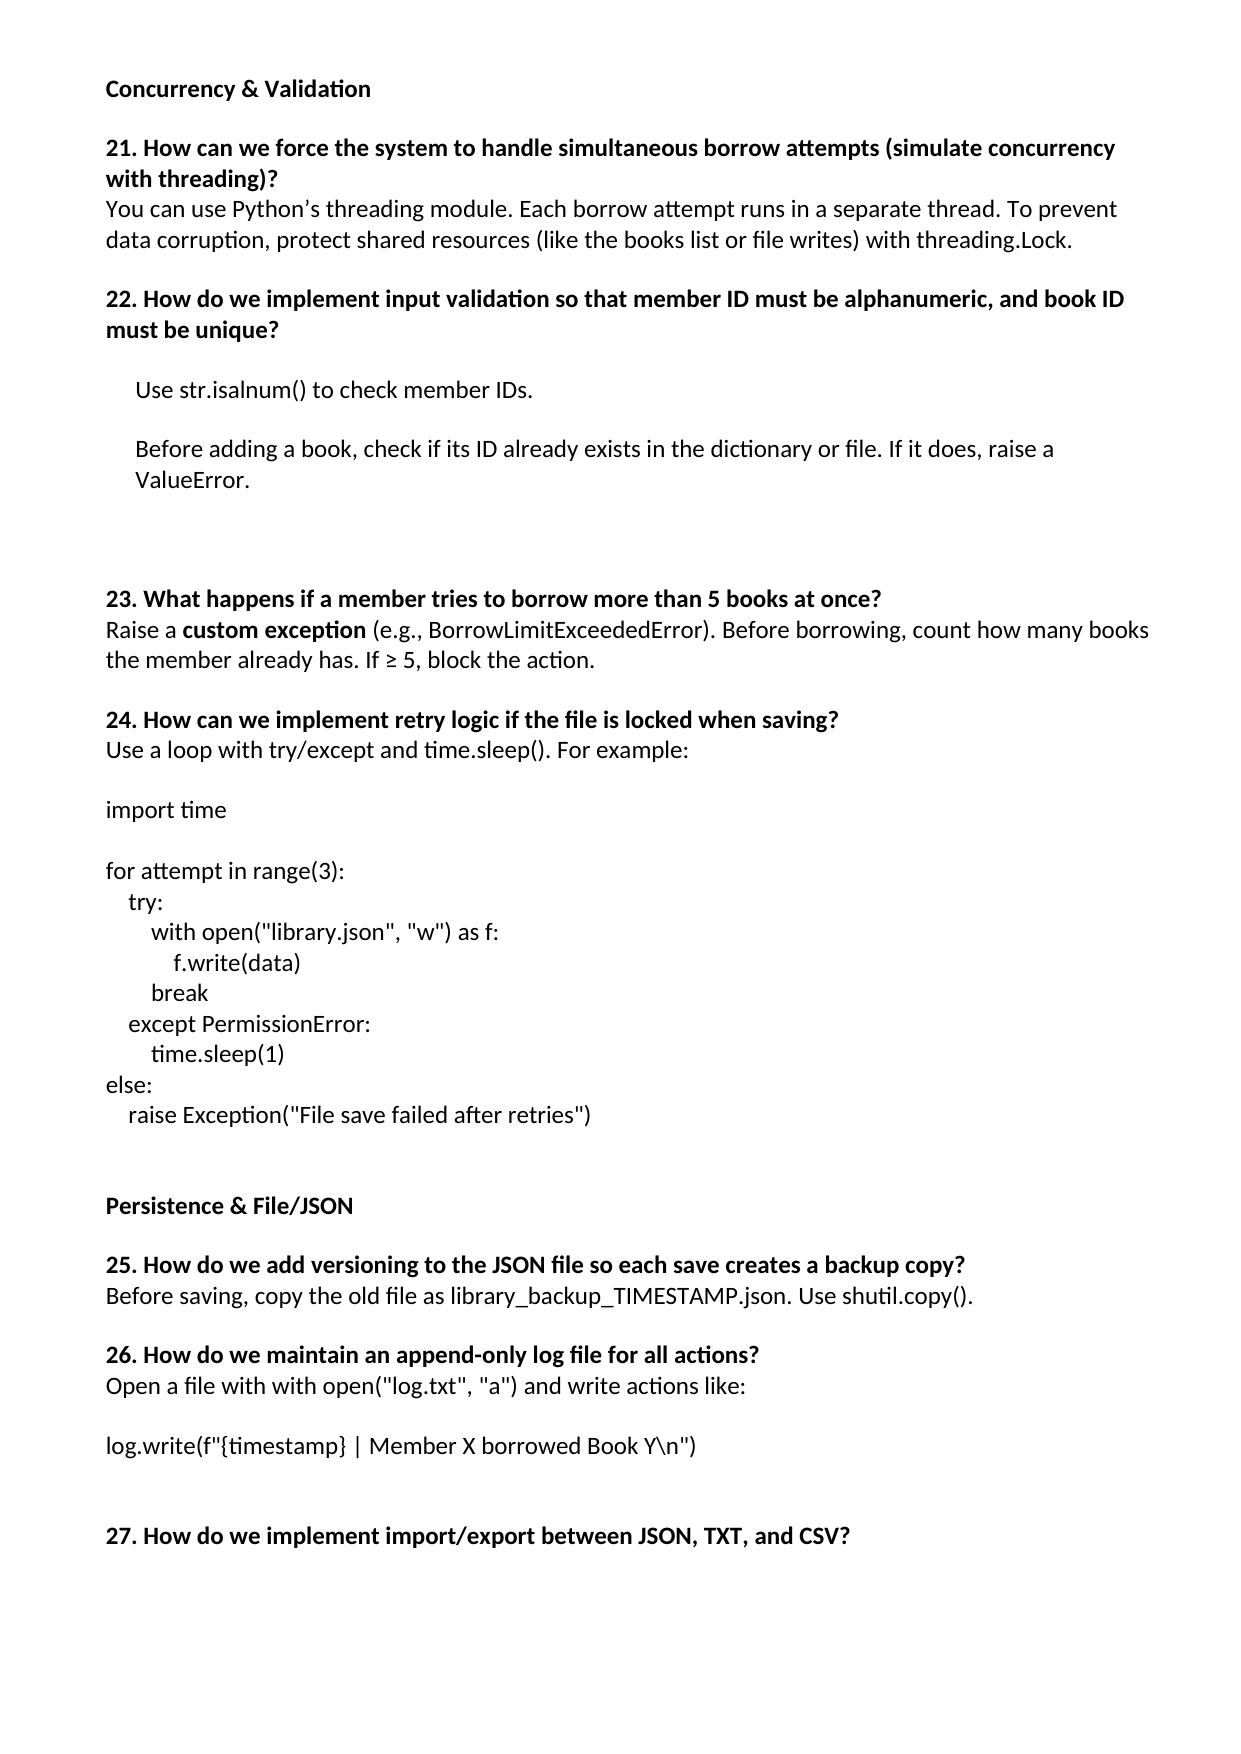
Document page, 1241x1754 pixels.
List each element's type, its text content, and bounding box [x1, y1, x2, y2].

text log.write(f"{timestamp} | Member X borrowed Book Y\n") [106, 1430, 1154, 1460]
text else: [106, 1069, 1154, 1099]
text import time [106, 794, 1154, 825]
text Persistence & File/JSON [106, 1190, 1154, 1220]
text 24. How can we implement retry logic if the file is locked when saving? Use a loop with try/except and time.sleep(). For example: [106, 704, 1154, 765]
text 23. What happens if a member tries to borrow more than 5 books at once? Raise a custom exception (e.g., BorrowLimitExceededError). Before borrowing, count how many books the member already has. If ≥ 5, block the action. [106, 583, 1154, 675]
text Before adding a book, check if its ID already exists in the dictionary or file. If it does, raise a ValueError. [135, 433, 1154, 494]
text raise Exception("File save failed after retries") [106, 1099, 1154, 1130]
text time.sleep(1) [106, 1038, 1154, 1069]
text Use str.isalnum() to check member IDs. [135, 374, 1154, 404]
text 21. How can we force the system to handle simultaneous borrow attempts (simulate concurrency with threading)? You can use Python’s threading module. Each borrow attempt runs in a separate thread. To prevent data corruption, protect shared resources (like the books list or file writes) with threading.Lock. [106, 132, 1154, 254]
text with open("library.json", "w") as f: [106, 916, 1154, 947]
text 22. How do we implement input validation so that member ID must be alphanumeric, and book ID must be unique? [106, 284, 1154, 345]
text 27. How do we implement import/export between JSON, TXT, and CSV? [106, 1520, 1154, 1551]
text f.write(data) [106, 947, 1154, 977]
text break [106, 977, 1154, 1008]
text try: [106, 886, 1154, 916]
text 25. How do we add versioning to the JSON file so each save creates a backup copy? Before saving, copy the old file as library_backup_TIMESTAMP.json. Use shutil.copy(). [106, 1249, 1154, 1311]
text except PermissionError: [106, 1008, 1154, 1038]
text for attempt in range(3): [106, 855, 1154, 886]
text Concurrency & Validation [106, 73, 1154, 103]
text 26. How do we maintain an append-only log file for all actions? Open a file with with open("log.txt", "a") and write actions like: [106, 1340, 1154, 1401]
